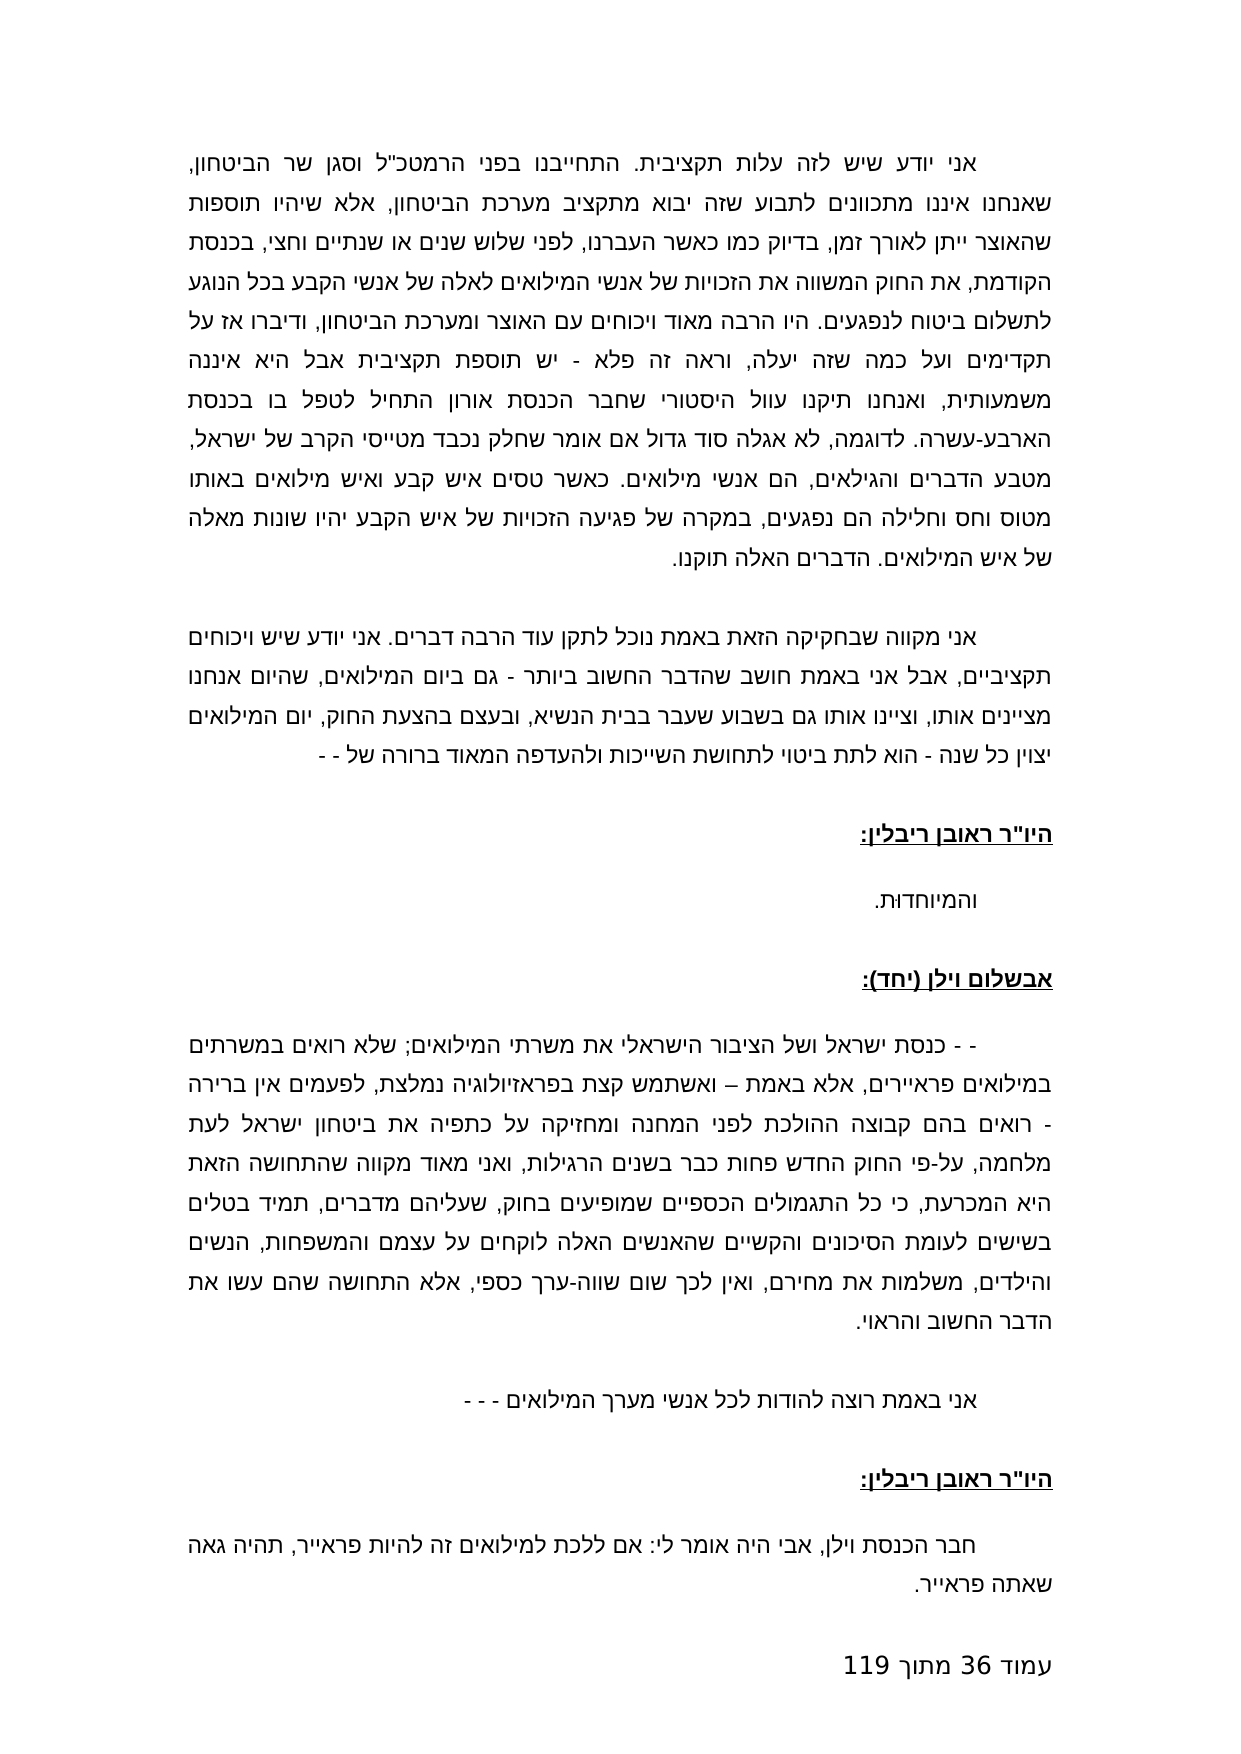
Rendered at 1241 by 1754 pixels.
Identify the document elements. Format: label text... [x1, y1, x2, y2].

text - - כנסת ישראל ושל הציבור הישראלי את משרתי המילואים; שלא רואים במשרתים במילואים פראיירים, אלא באמת – ואשתמש קצת בפראזיולוגיה נמלצת, לפעמים אין ברירה - רואים בהם קבוצה ההולכת לפני המחנה ומחזיקה על כתפיה את ביטחון ישראל לעת מלחמה, על-פי החוק החדש פחות כבר בשנים הרגילות, ואני מאוד מקווה שהתחושה הזאת היא המכרעת, כי כל התגמולים הכספיים שמופיעים בחוק, שעליהם מדברים, תמיד בטלים בשישים לעומת הסיכונים והקשיים שהאנשים האלה לוקחים על עצמם והמשפחות, הנשים והילדים, משלמות את מחירם, ואין לכך שום שווה-ערך כספי, אלא התחושה שהם עשו את הדבר החשוב והראוי. [187, 1032, 1053, 1334]
text אבשלום וילן (יחד): [187, 966, 1053, 992]
text אני מקווה שבחקיקה הזאת באמת נוכל לתקן עוד הרבה דברים. אני יודע שיש ויכוחים תקציביים, אבל אני באמת חושב שהדבר החשוב ביותר - גם ביום המילואים, שהיום אנחנו מציינים אותו, וציינו אותו גם בשבוע שעבר בבית הנשיא, ובעצם בהצעת החוק, יום המילואים יצוין כל שנה - הוא לתת ביטוי לתחושת השייכות ולהעדפה המאוד ברורה של - - [187, 624, 1053, 768]
text והמיוחדוּת. [187, 887, 1053, 913]
text היו"ר ראובן ריבלין: [187, 1466, 1053, 1492]
text חבר הכנסת וילן, אבי היה אומר לי: אם ללכת למילואים זה להיות פראייר, תהיה גאה שאתה פראייר. [187, 1532, 1053, 1598]
text היו"ר ראובן ריבלין: [187, 821, 1053, 847]
text אני באמת רוצה להודות לכל אנשי מערך המילואים - - - [187, 1387, 1053, 1413]
text אני יודע שיש לזה עלות תקציבית. התחייבנו בפני הרמטכ"ל וסגן שר הביטחון, שאנחנו איננו מתכוונים לתבוע שזה יבוא מתקציב מערכת הביטחון, אלא שיהיו תוספות שהאוצר ייתן לאורך זמן, בדיוק כמו כאשר העברנו, לפני שלוש שנים או שנתיים וחצי, בכנסת הקודמת, את החוק המשווה את הזכויות של אנשי המילואים לאלה של אנשי הקבע בכל הנוגע לתשלום ביטוח לנפגעים. היו הרבה מאוד ויכוחים עם האוצר ומערכת הביטחון, ודיברו אז על תקדימים ועל כמה שזה יעלה, וראה זה פלא - יש תוספת תקציבית אבל היא איננה משמעותית, ואנחנו תיקנו עוול היסטורי שחבר הכנסת אורון התחיל לטפל בו בכנסת הארבע-עשרה. לדוגמה, לא אגלה סוד גדול אם אומר שחלק נכבד מטייסי הקרב של ישראל, מטבע הדברים והגילאים, הם אנשי מילואים. כאשר טסים איש קבע ואיש מילואים באותו מטוס וחס וחלילה הם נפגעים, במקרה של פגיעה הזכויות של איש הקבע יהיו שונות מאלה של איש המילואים. הדברים האלה תוקנו. [187, 150, 1053, 571]
